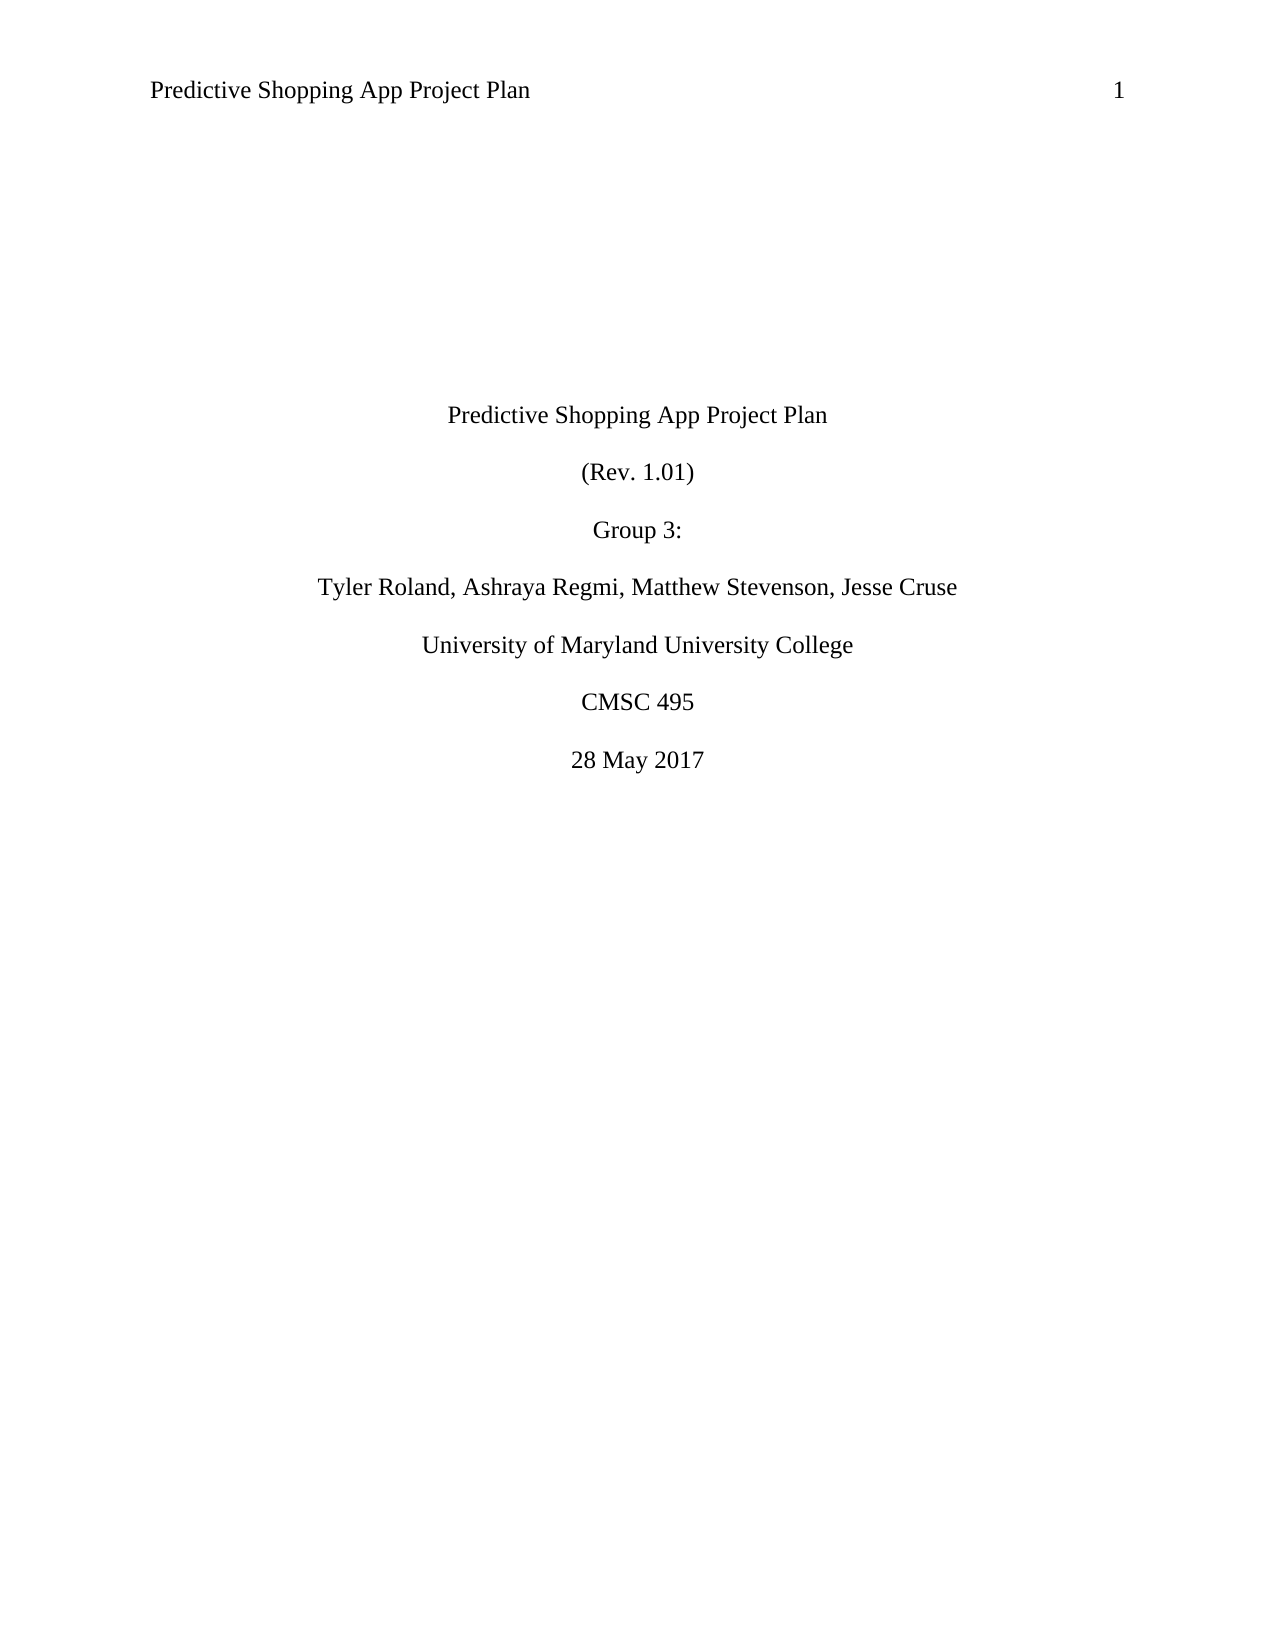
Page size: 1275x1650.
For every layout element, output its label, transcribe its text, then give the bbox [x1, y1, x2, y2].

title University of Maryland University College [150, 630, 1125, 659]
title Tyler Roland, Ashraya Regmi, Matthew Stevenson, Jesse Cruse [150, 572, 1125, 601]
title Group 3: [150, 515, 1125, 544]
title 28 May 2017 [150, 745, 1125, 774]
title CMSC 495 [150, 687, 1125, 716]
title Predictive Shopping App Project Plan (Rev. 1.01) [150, 400, 1125, 486]
